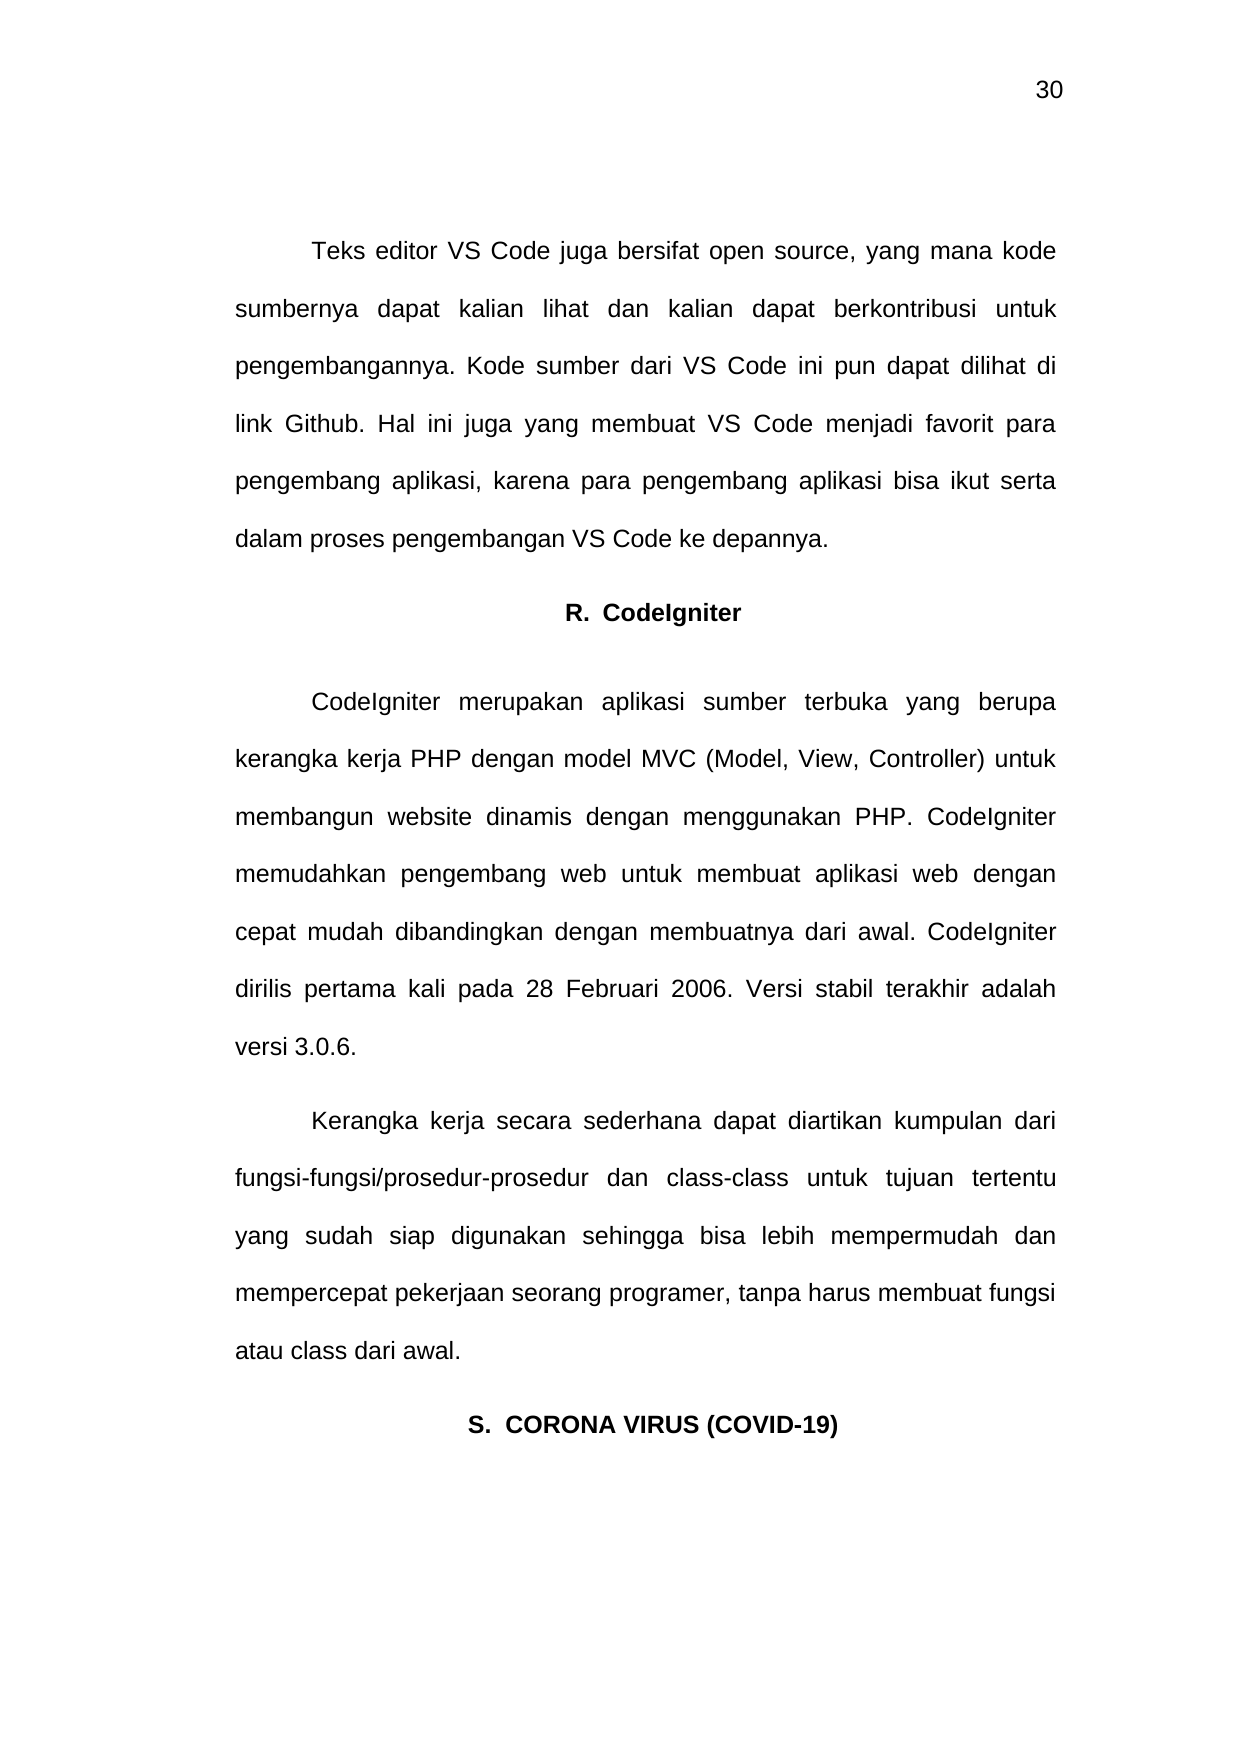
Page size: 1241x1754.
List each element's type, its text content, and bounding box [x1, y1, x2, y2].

list CORONA VIRUS (COVID-19) [243, 1410, 1063, 1438]
text Kerangka kerja secara sederhana dapat diartikan kumpulan dari fungsi-fungsi/prosedur-prosedur dan class-class untuk tujuan tertentu yang sudah siap digunakan sehingga bisa lebih mempermudah dan mempercepat pekerjaan seorang programer, tanpa harus membuat fungsi atau class dari awal. [235, 1106, 1057, 1364]
list CodeIgniter [243, 598, 1063, 627]
text CodeIgniter merupakan aplikasi sumber terbuka yang berupa kerangka kerja PHP dengan model MVC (Model, View, Controller) untuk membangun website dinamis dengan menggunakan PHP. CodeIgniter memudahkan pengembang web untuk membuat aplikasi web dengan cepat mudah dibandingkan dengan membuatnya dari awal. CodeIgniter dirilis pertama kali pada 28 Februari 2006. Versi stabil terakhir adalah versi 3.0.6. [235, 686, 1057, 1060]
text Teks editor VS Code juga bersifat open source, yang mana kode sumbernya dapat kalian lihat dan kalian dapat berkontribusi untuk pengembangannya. Kode sumber dari VS Code ini pun dapat dilihat di link Github. Hal ini juga yang membuat VS Code menjadi favorit para pengembang aplikasi, karena para pengembang aplikasi bisa ikut serta dalam proses pengembangan VS Code ke depannya. [235, 236, 1057, 552]
